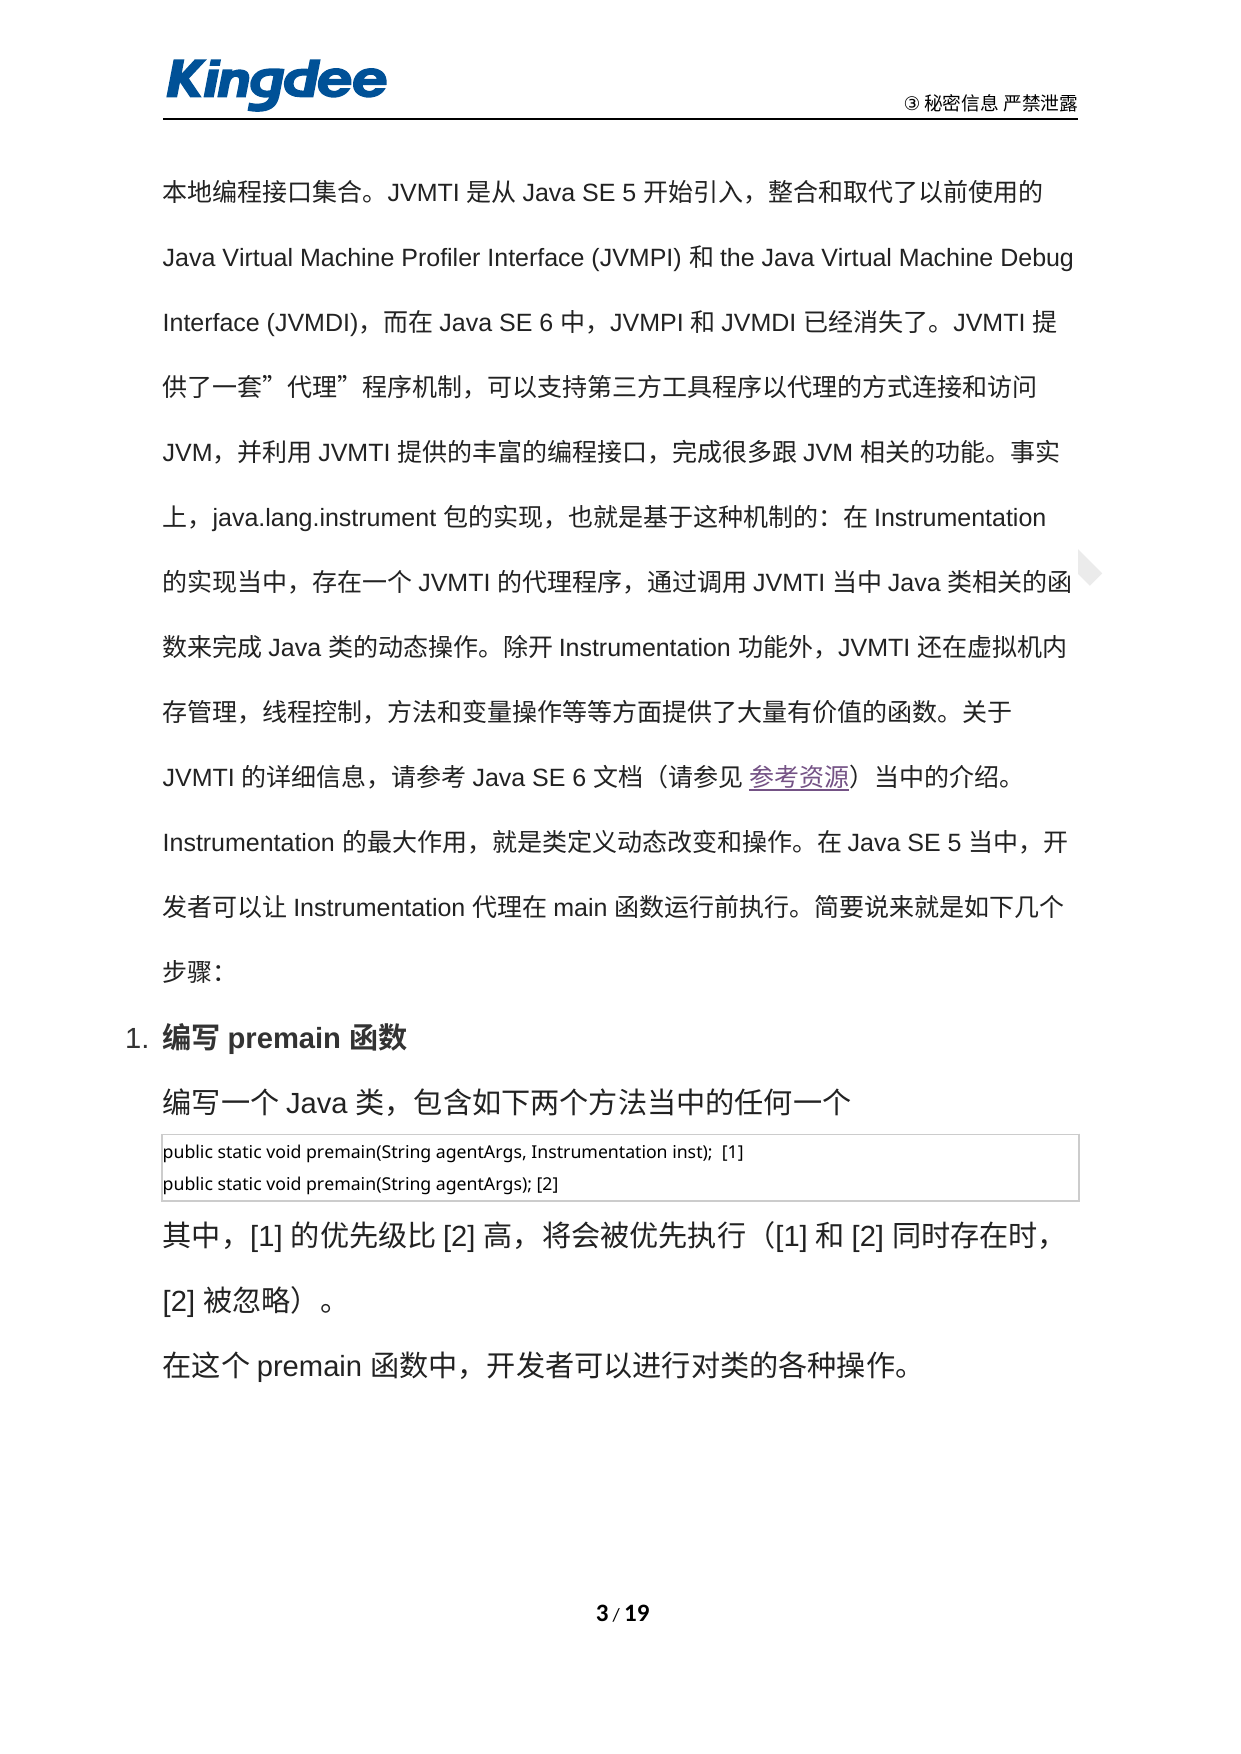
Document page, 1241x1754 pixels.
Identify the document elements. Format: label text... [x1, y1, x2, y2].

text public static void premain(String agentArgs, Instrumentation inst); [1] [163, 1135, 1078, 1166]
list 编写 premain 函数 [125, 1003, 1078, 1068]
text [162, 158, 1078, 808]
text Instrumentation 的最大作用，就是类定义动态改变和操作。在 Java SE 5 当中，开发者可以让 Instrumentation 代理在 main 函数运行前执行。简要说来就是如下几个步骤： [162, 808, 1078, 1003]
text public static void premain(String agentArgs); [2] [163, 1166, 1078, 1200]
text 编写一个 Java 类，包含如下两个方法当中的任何一个 [162, 1068, 1078, 1133]
text 其中，[1] 的优先级比 [2] 高，将会被优先执行（[1] 和 [2] 同时存在时，[2] 被忽略）。 [162, 1202, 1078, 1332]
text 在这个 premain 函数中，开发者可以进行对类的各种操作。 [162, 1332, 1078, 1397]
